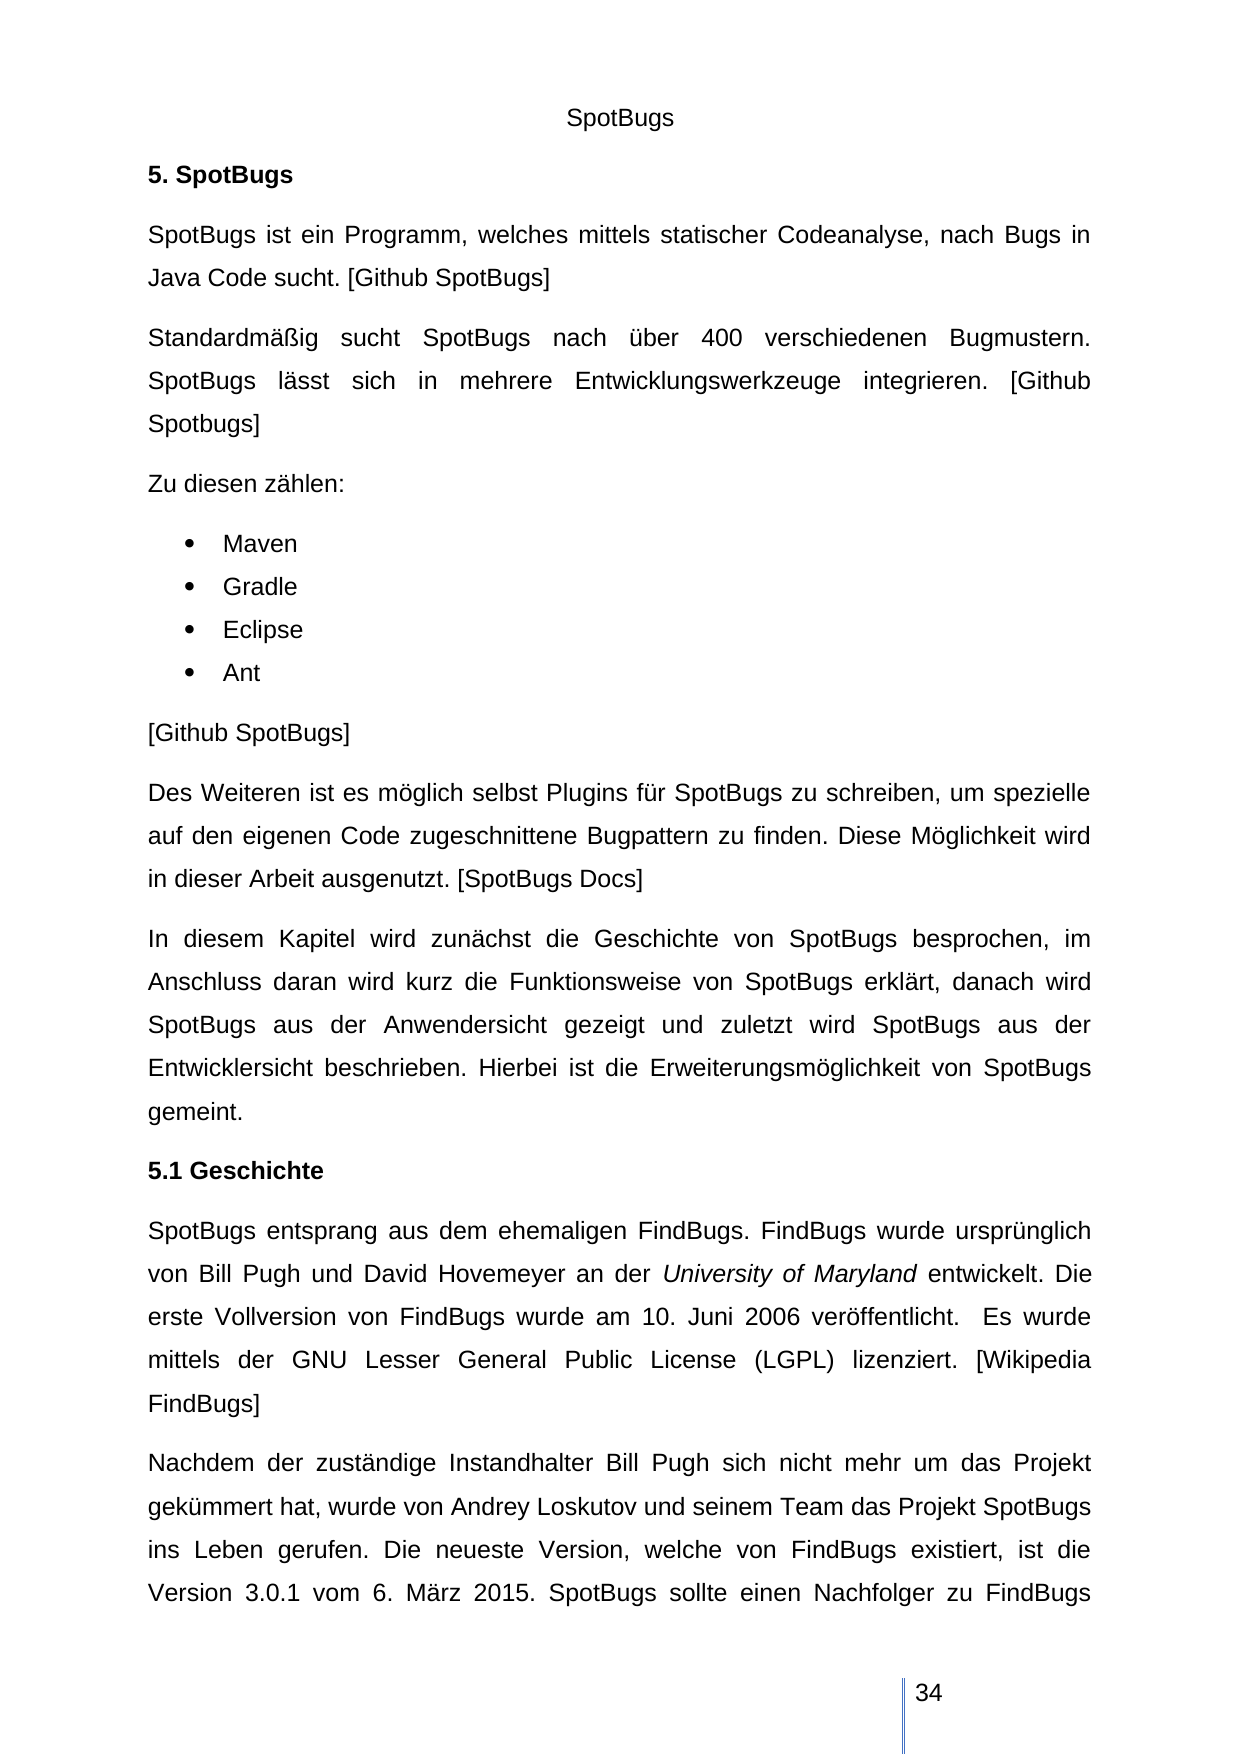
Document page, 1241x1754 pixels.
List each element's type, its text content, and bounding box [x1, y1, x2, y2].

list Gradle [185, 572, 1093, 601]
text Zu diesen zählen: [148, 469, 1093, 497]
list Maven [185, 528, 1093, 557]
subtitle 5.1 Geschichte [148, 1156, 1093, 1185]
list Ant [185, 658, 1093, 687]
text SpotBugs ist ein Programm, welches mittels statischer Codeanalyse, nach Bugs in Java Code sucht. [Github SpotBugs] [148, 220, 1093, 292]
subtitle 5. SpotBugs [148, 160, 1093, 189]
text [Github SpotBugs] [148, 718, 1093, 747]
text SpotBugs entsprang aus dem ehemaligen FindBugs. FindBugs wurde ursprünglich von Bill Pugh und David Hovemeyer an der University of Maryland entwickelt. Die erste Vollversion von FindBugs wurde am 10. Juni 2006 veröffentlicht. Es wurde mittels der GNU Lesser General Public License (LGPL) lizenziert. [Wikipedia FindBugs] [148, 1216, 1093, 1417]
list Eclipse [185, 615, 1093, 644]
text Standardmäßig sucht SpotBugs nach über 400 verschiedenen Bugmustern. SpotBugs lässt sich in mehrere Entwicklungswerkzeuge integrieren. [Github Spotbugs] [148, 323, 1093, 438]
text Des Weiteren ist es möglich selbst Plugins für SpotBugs zu schreiben, um spezielle auf den eigenen Code zugeschnittene Bugpattern zu finden. Diese Möglichkeit wird in dieser Arbeit ausgenutzt. [SpotBugs Docs] [148, 778, 1093, 893]
text In diesem Kapitel wird zunächst die Geschichte von SpotBugs besprochen, im Anschluss daran wird kurz die Funktionsweise von SpotBugs erklärt, danach wird SpotBugs aus der Anwendersicht gezeigt und zuletzt wird SpotBugs aus der Entwicklersicht beschrieben. Hierbei ist die Erweiterungsmöglichkeit von SpotBugs gemeint. [148, 924, 1093, 1125]
